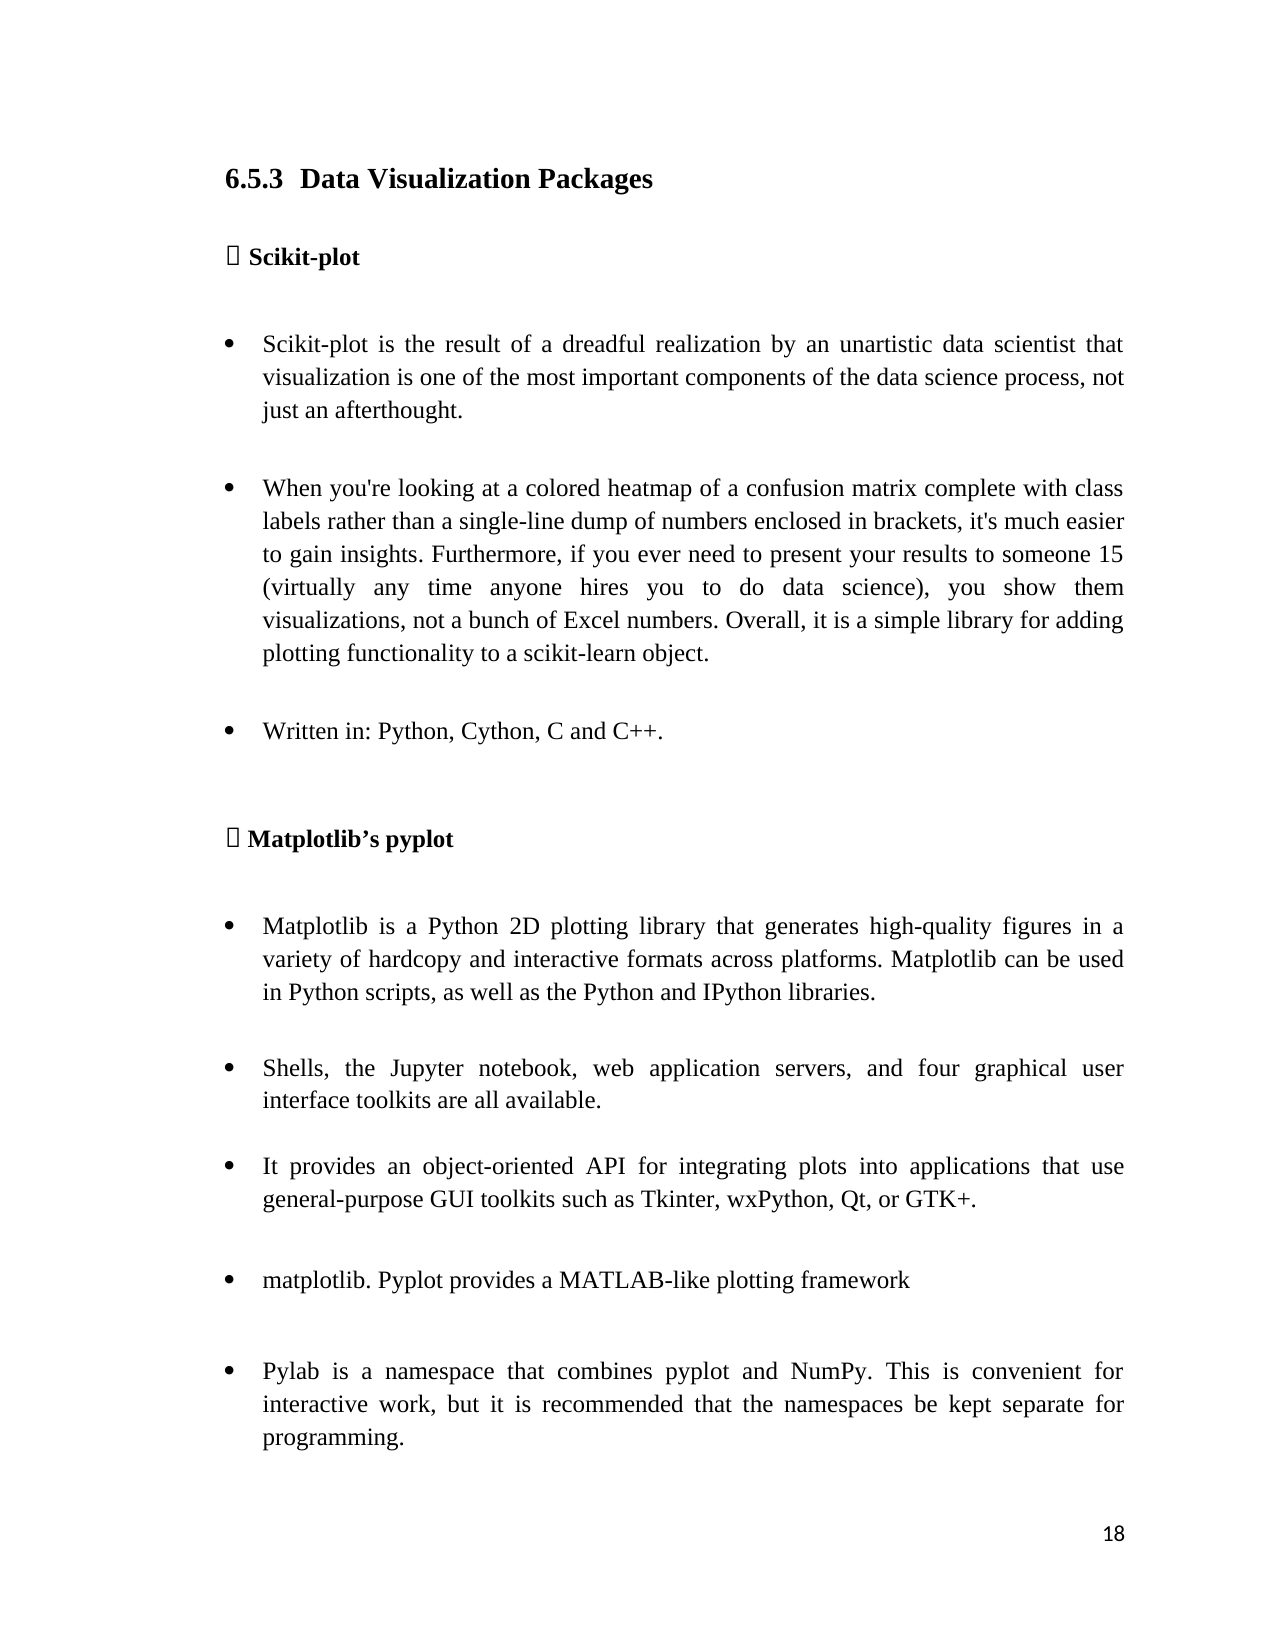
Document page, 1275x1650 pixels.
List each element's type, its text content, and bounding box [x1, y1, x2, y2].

list Shells, the Jupyter notebook, web application servers, and four graphical user interface toolkits are all available. [225, 1053, 1125, 1114]
list Data Visualization Packages [225, 161, 1125, 194]
list Written in: Python, Cython, C and C++. [225, 716, 1125, 744]
list Pylab is a namespace that combines pyplot and NumPy. This is convenient for interactive work, but it is recommended that the namespaces be kept separate for programming. [225, 1356, 1125, 1451]
list Matplotlib is a Python 2D plotting library that generates high-quality figures in a variety of hardcopy and interactive formats across platforms. Matplotlib can be used in Python scripts, as well as the Python and IPython libraries. [225, 911, 1125, 1006]
list When you're looking at a colored heatmap of a confusion matrix complete with class labels rather than a single-line dump of numbers enclosed in brackets, it's much easier to gain insights. Furthermore, if you ever need to present your results to someone 15 (virtually any time anyone hires you to do data science), you show them visualizations, not a bunch of Excel numbers. Overall, it is a simple library for adding plotting functionality to a scikit-learn object. [225, 473, 1125, 667]
list Scikit-plot is the result of a dreadful realization by an unartistic data scientist that visualization is one of the most important components of the data science process, not just an afterthought. [225, 329, 1125, 424]
subtitle  Scikit-plot [225, 236, 1125, 273]
list It provides an object-oriented API for integrating plots into applications that use general-purpose GUI toolkits such as Tkinter, wxPython, Qt, or GTK+. [225, 1151, 1125, 1213]
subtitle  Matplotlib’s pyplot [225, 818, 1125, 855]
list matplotlib. Pyplot provides a MATLAB-like plotting framework [225, 1265, 1125, 1293]
